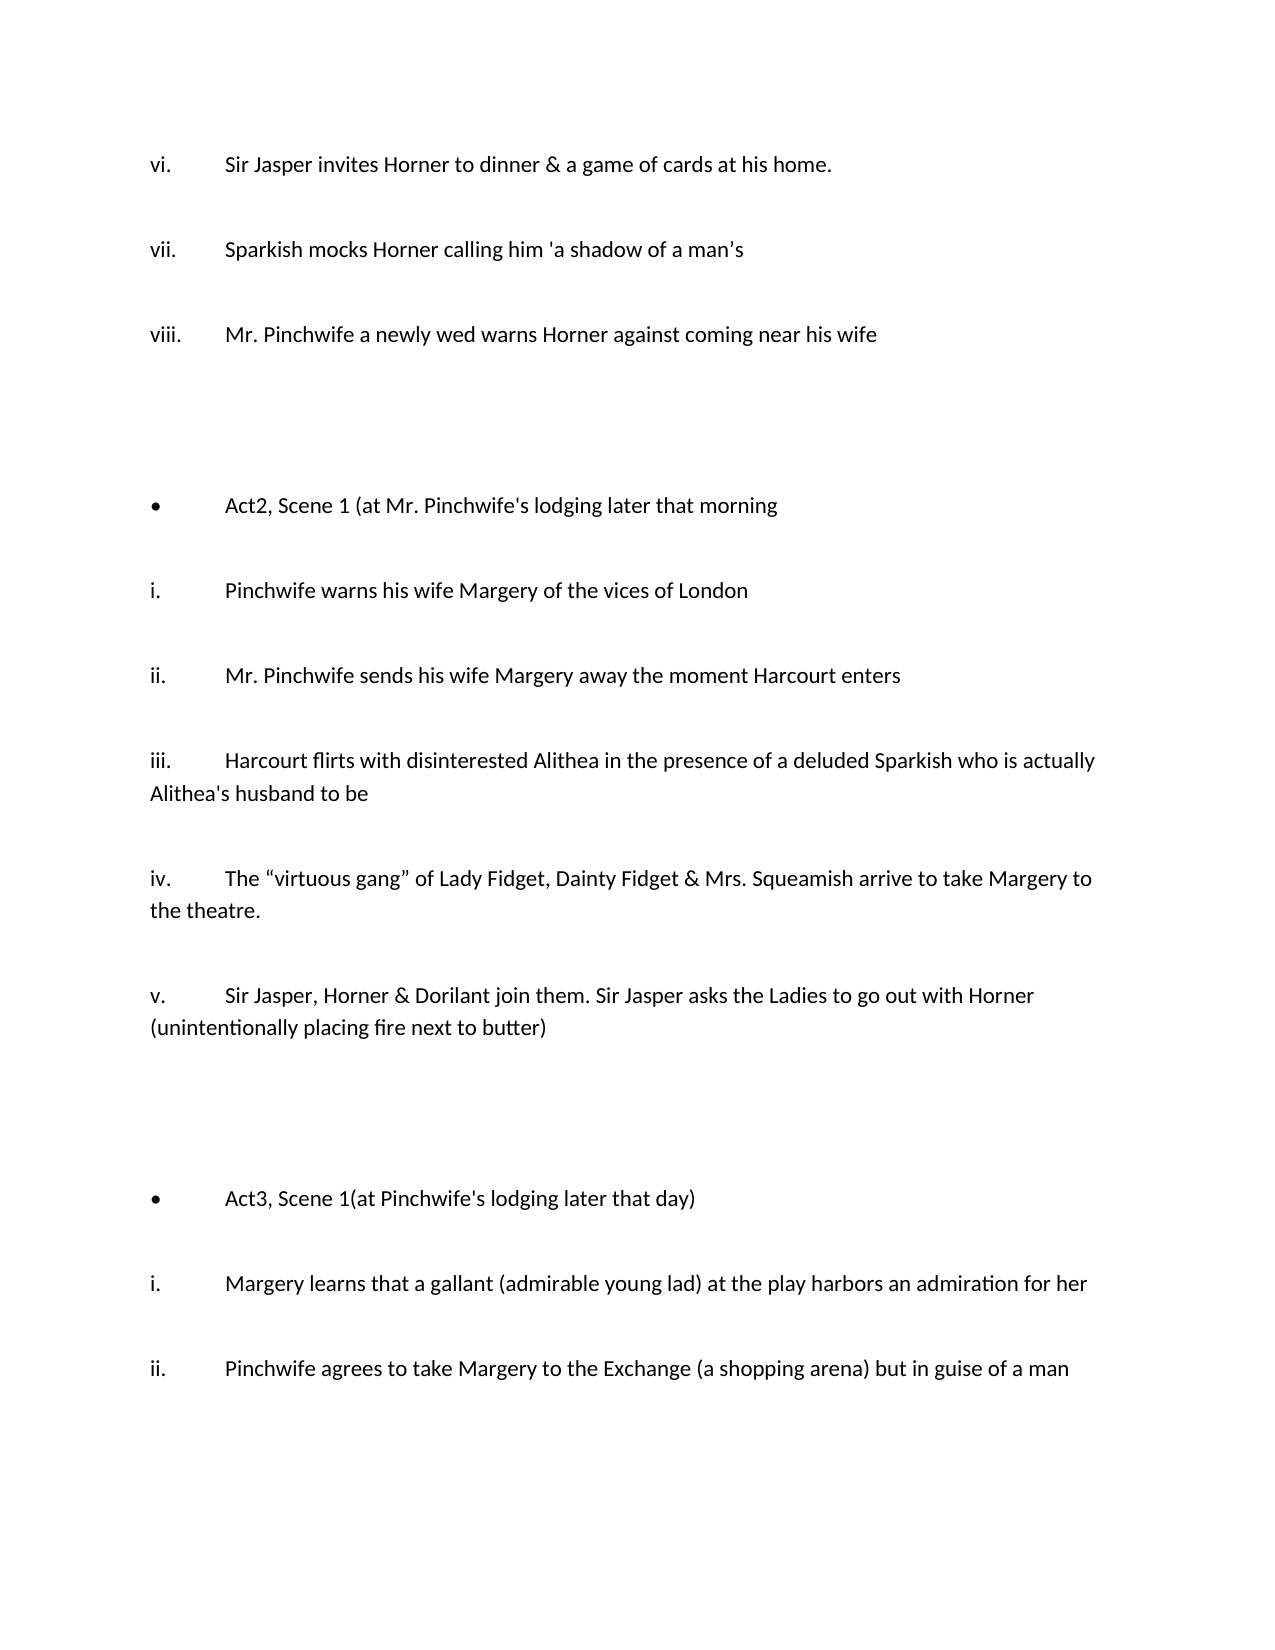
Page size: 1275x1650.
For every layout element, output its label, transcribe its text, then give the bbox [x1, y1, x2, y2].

text • Act3, Scene 1(at Pinchwife's lodging later that day) [150, 1184, 1125, 1244]
text vii. Sparkish mocks Horner calling him 'a shadow of a man’s [150, 235, 1125, 295]
text viii. Mr. Pinchwife a newly wed warns Horner against coming near his wife [150, 320, 1125, 381]
text • Act2, Scene 1 (at Mr. Pinchwife's lodging later that morning [150, 491, 1125, 551]
text iii. Harcourt flirts with disinterested Alithea in the presence of a deluded Sparkish who is actually Alithea's husband to be [150, 746, 1125, 839]
text ii. Pinchwife agrees to take Margery to the Exchange (a shopping arena) but in guise of a man [150, 1354, 1125, 1414]
text i. Pinchwife warns his wife Margery of the vices of London [150, 576, 1125, 636]
text i. Margery learns that a gallant (admirable young lad) at the play harbors an admiration for her [150, 1269, 1125, 1329]
text v. Sir Jasper, Horner & Dorilant join them. Sir Jasper asks the Ladies to go out with Horner (unintentionally placing fire next to butter) [150, 981, 1125, 1074]
text iv. The “virtuous gang” of Lady Fidget, Dainty Fidget & Mrs. Squeamish arrive to take Margery to the theatre. [150, 864, 1125, 956]
text vi. Sir Jasper invites Horner to dinner & a game of cards at his home. [150, 150, 1125, 210]
text ii. Mr. Pinchwife sends his wife Margery away the moment Harcourt enters [150, 661, 1125, 721]
